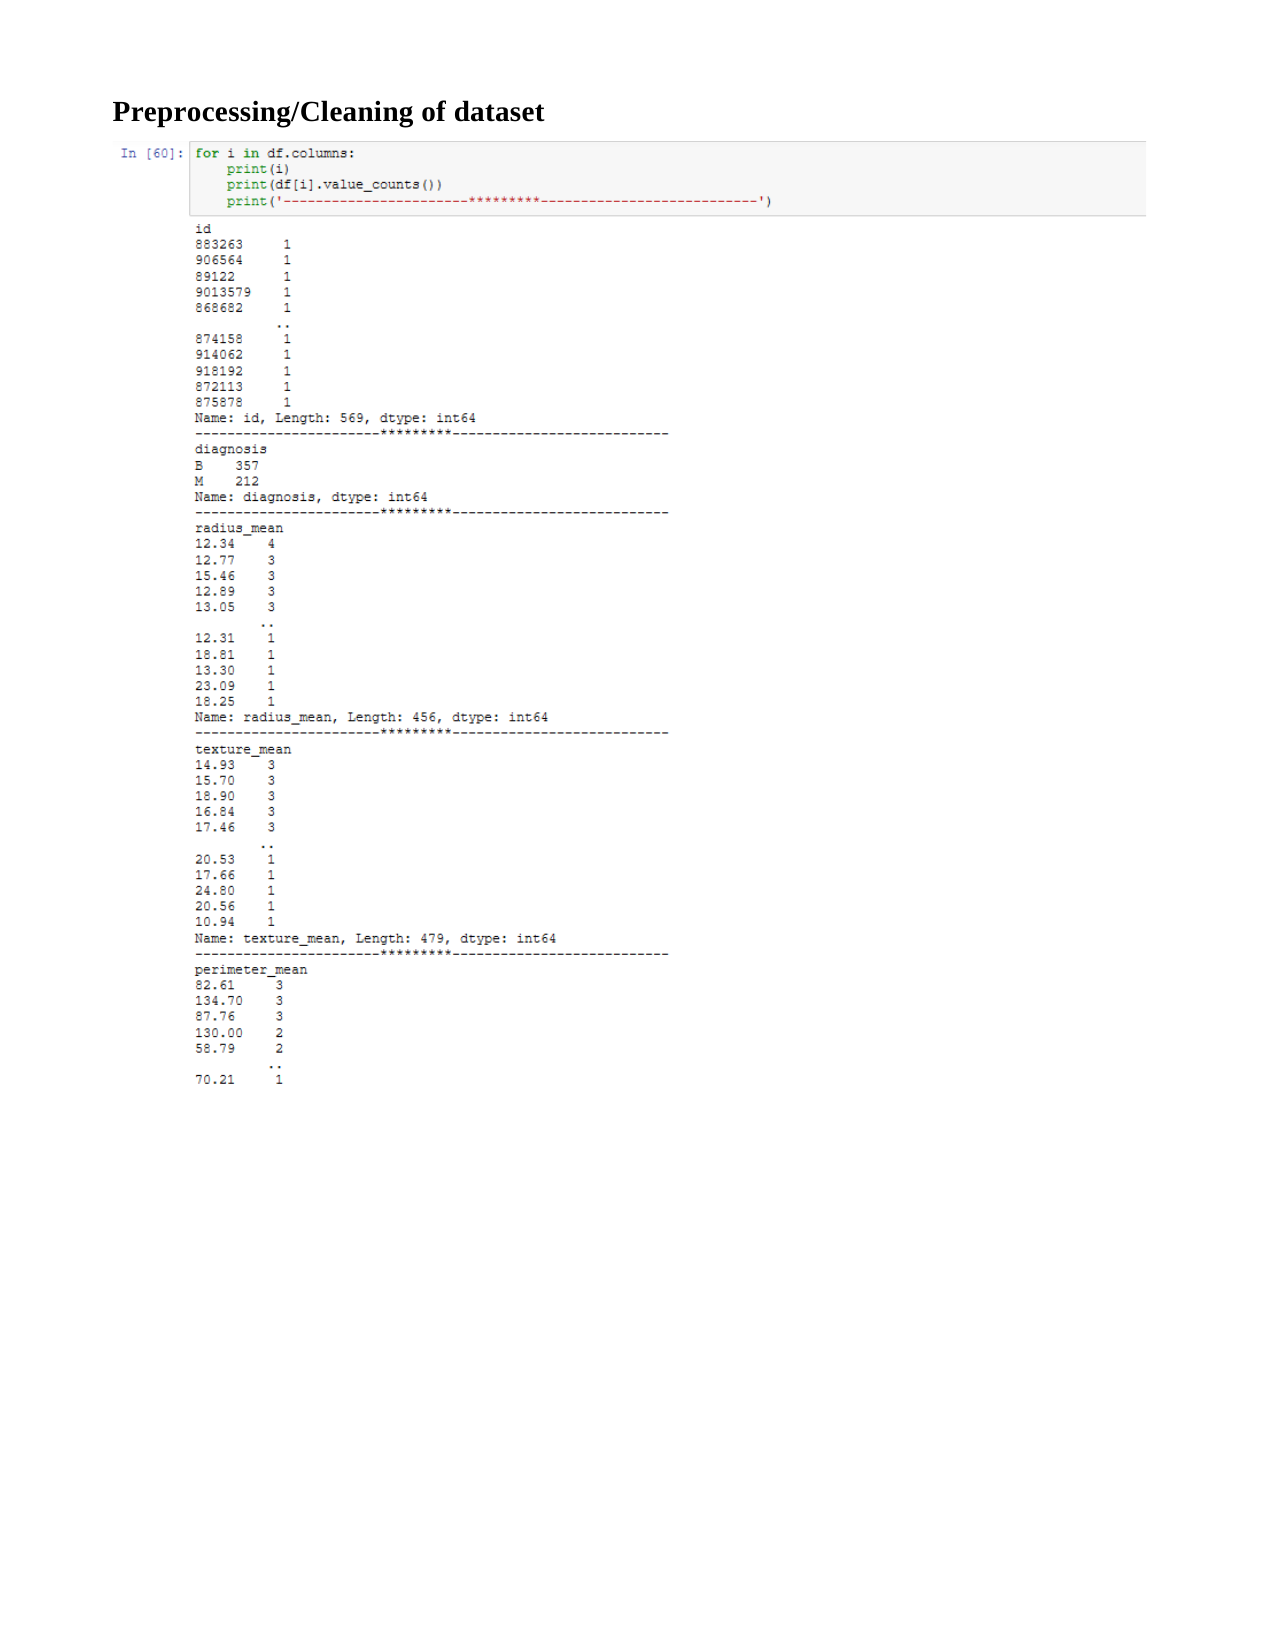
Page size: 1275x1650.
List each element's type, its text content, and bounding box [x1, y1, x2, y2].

picture [112, 141, 1147, 1085]
